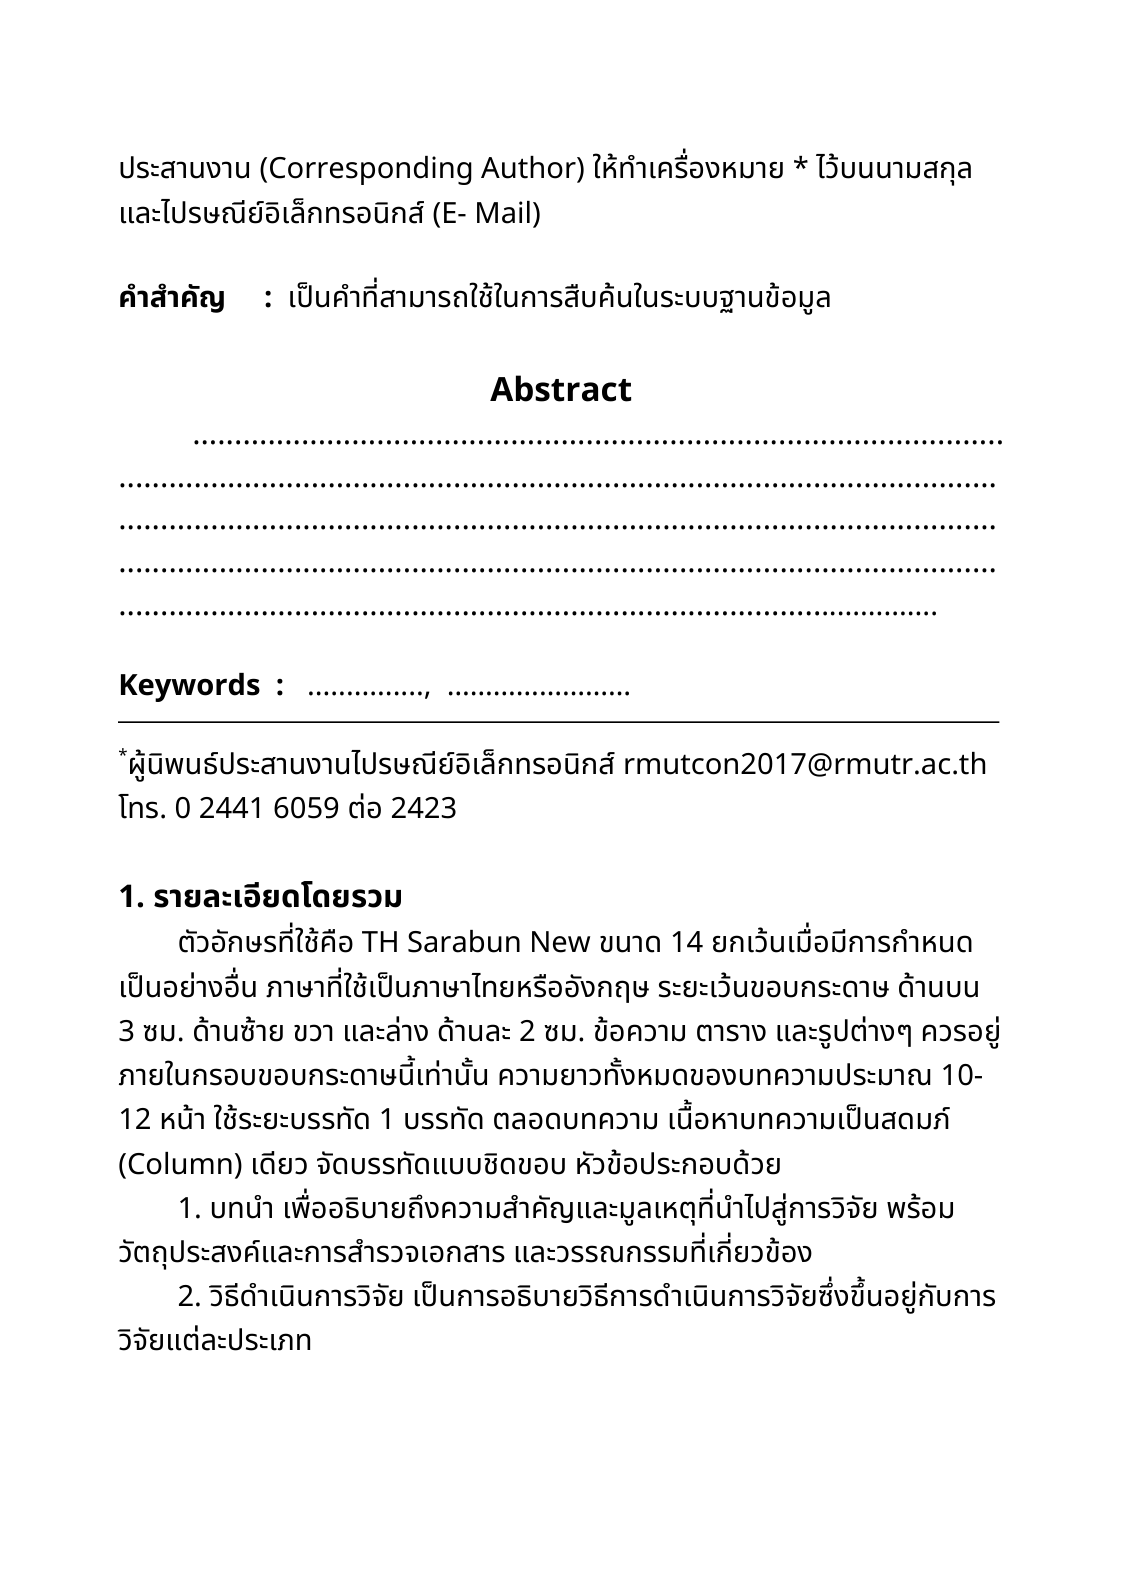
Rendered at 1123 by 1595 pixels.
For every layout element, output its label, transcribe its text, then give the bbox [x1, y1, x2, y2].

text 1. บทนำ เพื่ออธิบายถึงความสำคัญและมูลเหตุที่นำไปสู่การวิจัย พร้อมวัตถุประสงค์และการสำรวจเอกสาร และวรรณกรรมที่เกี่ยวข้อง [118, 1187, 1004, 1276]
text ............................................................................................................................................................................................................................................................................................................................................................................................................................................................................................................................... [118, 411, 1004, 624]
text 2. วิธีดำเนินการวิจัย เป็นการอธิบายวิธีการดำเนินการวิจัยซึ่งขึ้นอยู่กับการวิจัยแต่ละประเภท [118, 1276, 1004, 1364]
text *ผู้นิพนธ์ประสานงานไปรษณีย์อิเล็กทรอนิกส์ rmutcon2017@rmutr.ac.th โทร. 0 2441 6059 ต่อ 2423 [118, 743, 1004, 832]
text คำสำคัญ : เป็นคำที่สามารถใช้ในการสืบค้นในระบบฐานข้อมูล [118, 276, 1004, 320]
text 1. รายละเอียดโดยรวม [118, 874, 1004, 922]
text Abstract [118, 366, 1004, 411]
text Keywords : ..............., …………………… [118, 664, 1004, 703]
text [118, 148, 1004, 236]
text ตัวอักษรที่ใช้คือ TH Sarabun New ขนาด 14 ยกเว้นเมื่อมีการกำหนดเป็นอย่างอื่น ภาษาที่ใช้เป็นภาษาไทยหรืออังกฤษ ระยะเว้นขอบกระดาษ ด้านบน 3 ซม. ด้านซ้าย ขวา และล่าง ด้านละ 2 ซม. ข้อความ ตาราง และรูปต่างๆ ควรอยู่ภายในกรอบขอบกระดาษนี้เท่านั้น ความยาวทั้งหมดของบทความประมาณ 10-12 หน้า ใช้ระยะบรรทัด 1 บรรทัด ตลอดบทความ เนื้อหาบทความเป็นสดมภ์ (Column) เดียว จัดบรรทัดแบบชิดขอบ หัวข้อประกอบด้วย [118, 922, 1004, 1187]
